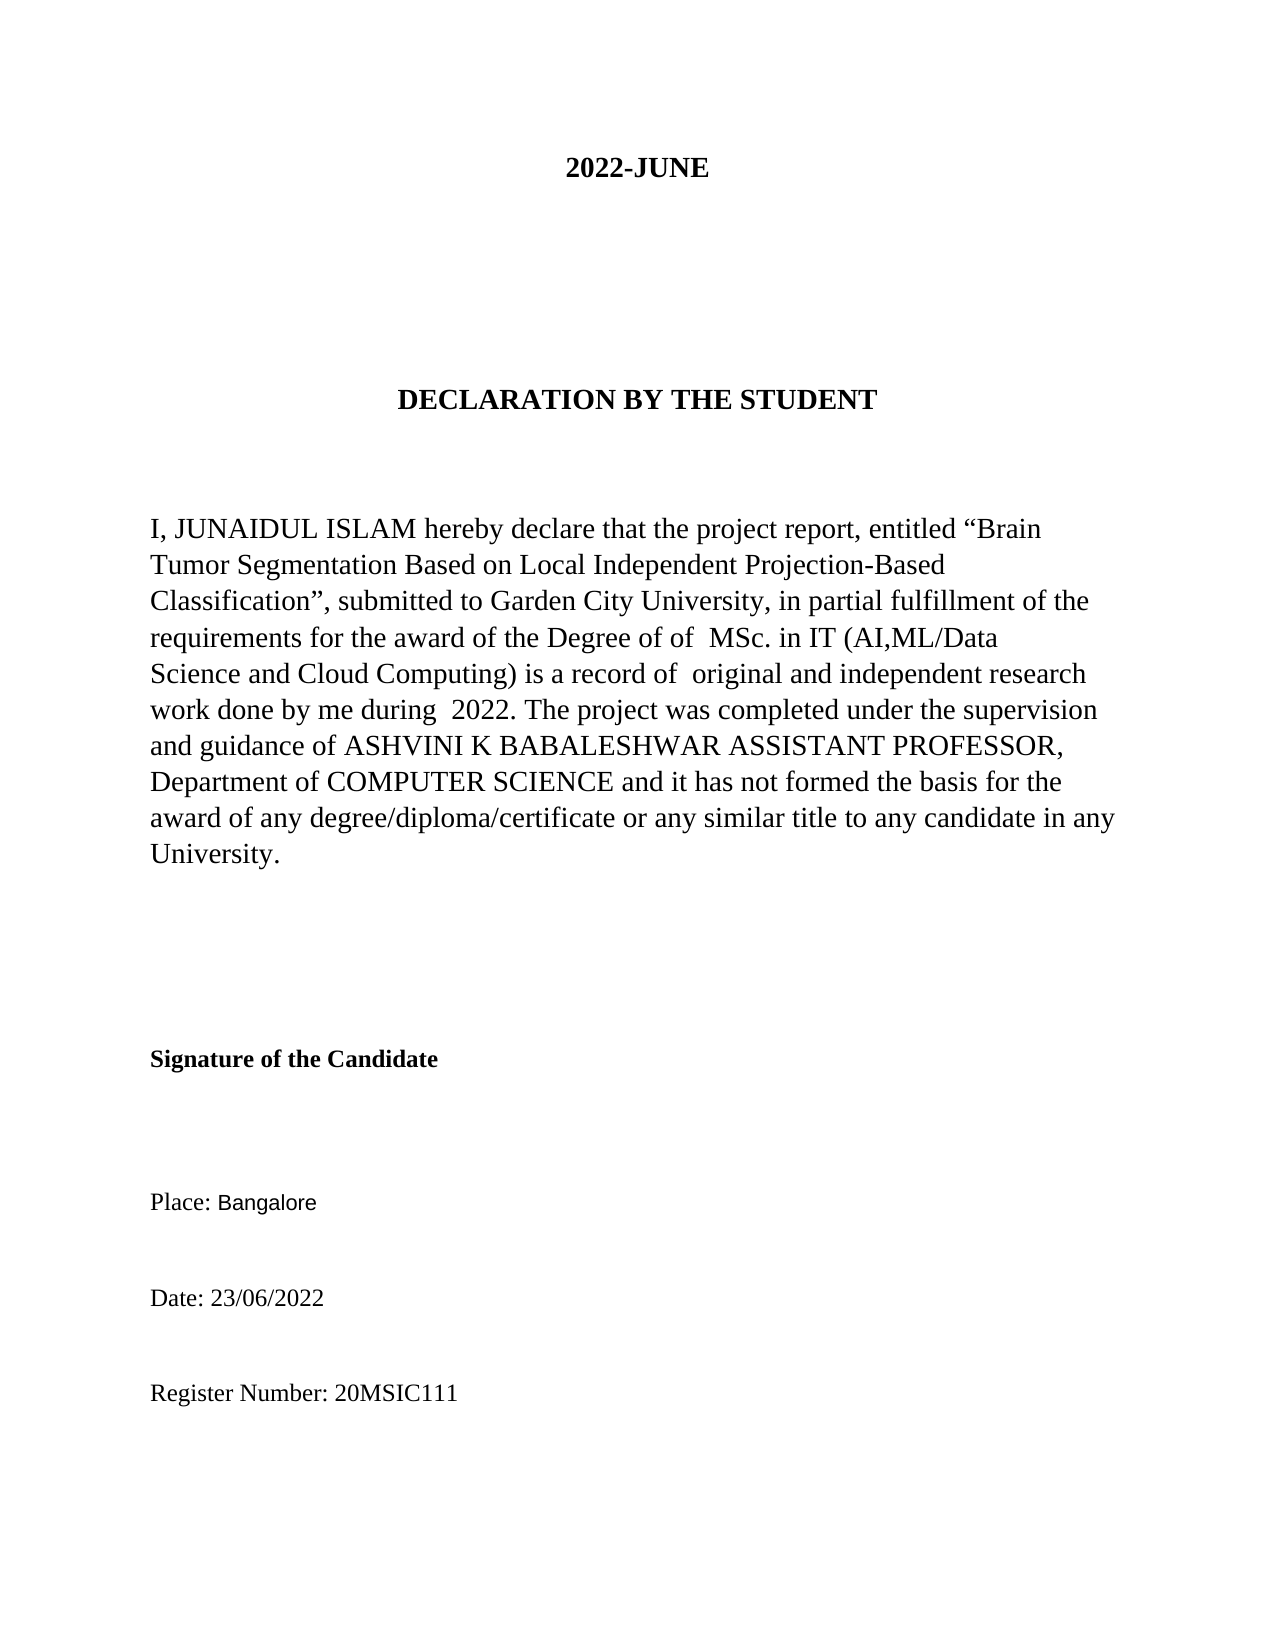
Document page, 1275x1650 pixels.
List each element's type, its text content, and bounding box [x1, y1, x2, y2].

text Date: 23/06/2022 [150, 1283, 1125, 1311]
text I, JUNAIDUL ISLAM hereby declare that the project report, entitled “Brain Tumor Segmentation Based on Local Independent Projection-Based Classification”, submitted to Garden City University, in partial fulfillment of the requirements for the award of the Degree of of MSc. in IT (AI,ML/Data Science and Cloud Computing) is a record of original and independent research work done by me during 2022. The project was completed under the supervision and guidance of ASHVINI K BABALESHWAR ASSISTANT PROFESSOR, Department of COMPUTER SCIENCE and it has not formed the basis for the award of any degree/diploma/certificate or any similar title to any candidate in any University. [150, 511, 1125, 870]
text Signature of the Candidate [150, 1044, 1125, 1073]
text Place: Bangalore [150, 1187, 1125, 1216]
text DECLARATION BY THE STUDENT [150, 382, 1125, 416]
text 2022-JUNE [150, 150, 1125, 183]
text Register Number: 20MSIC111 [150, 1378, 1125, 1407]
